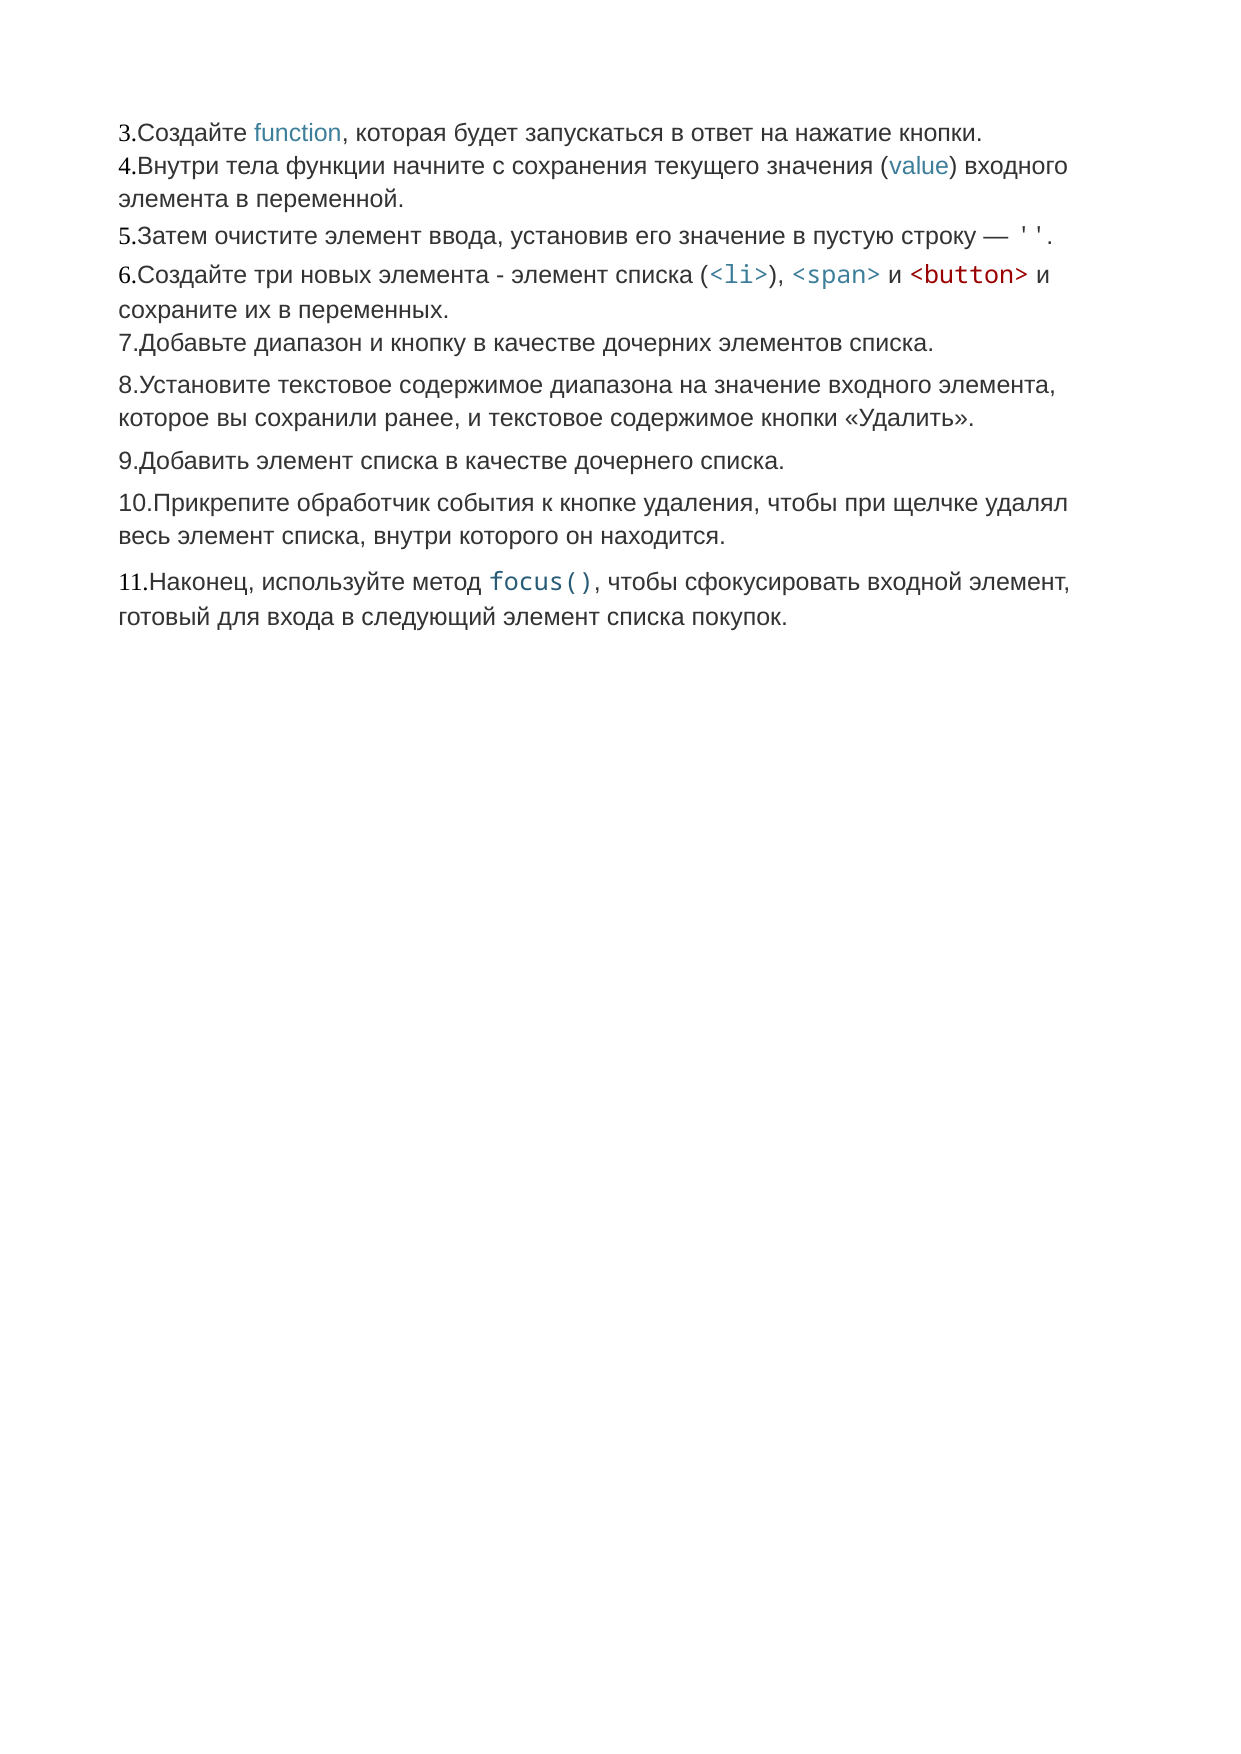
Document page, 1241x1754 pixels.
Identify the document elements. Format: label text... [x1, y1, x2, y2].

list Установите текстовое содержимое диапазона на значение входного элемента, которое вы сохранили ранее, и текстовое содержимое кнопки «Удалить». [118, 370, 1122, 432]
list Затем очистите элемент ввода, установив его значение в пустую строку — ''. [118, 217, 1122, 251]
list Добавьте диапазон и кнопку в качестве дочерних элементов списка. [118, 328, 1122, 357]
list Прикрепите обработчик события к кнопке удаления, чтобы при щелчке удалял весь элемент списка, внутри которого он находится. [118, 488, 1122, 550]
list Добавить элемент списка в качестве дочернего списка. [118, 446, 1122, 474]
list Создайте три новых элемента - элемент списка (<li>), <span> и <button> и сохраните их в переменных. [118, 257, 1122, 324]
list Внутри тела функции начните с сохранения текущего значения (value) входного элемента в переменной. [118, 151, 1122, 213]
list Наконец, используйте метод focus(), чтобы сфокусировать входной элемент, готовый для входа в следующий элемент списка покупок. [118, 563, 1122, 631]
list Создайте function, которая будет запускаться в ответ на нажатие кнопки. [118, 118, 1122, 147]
